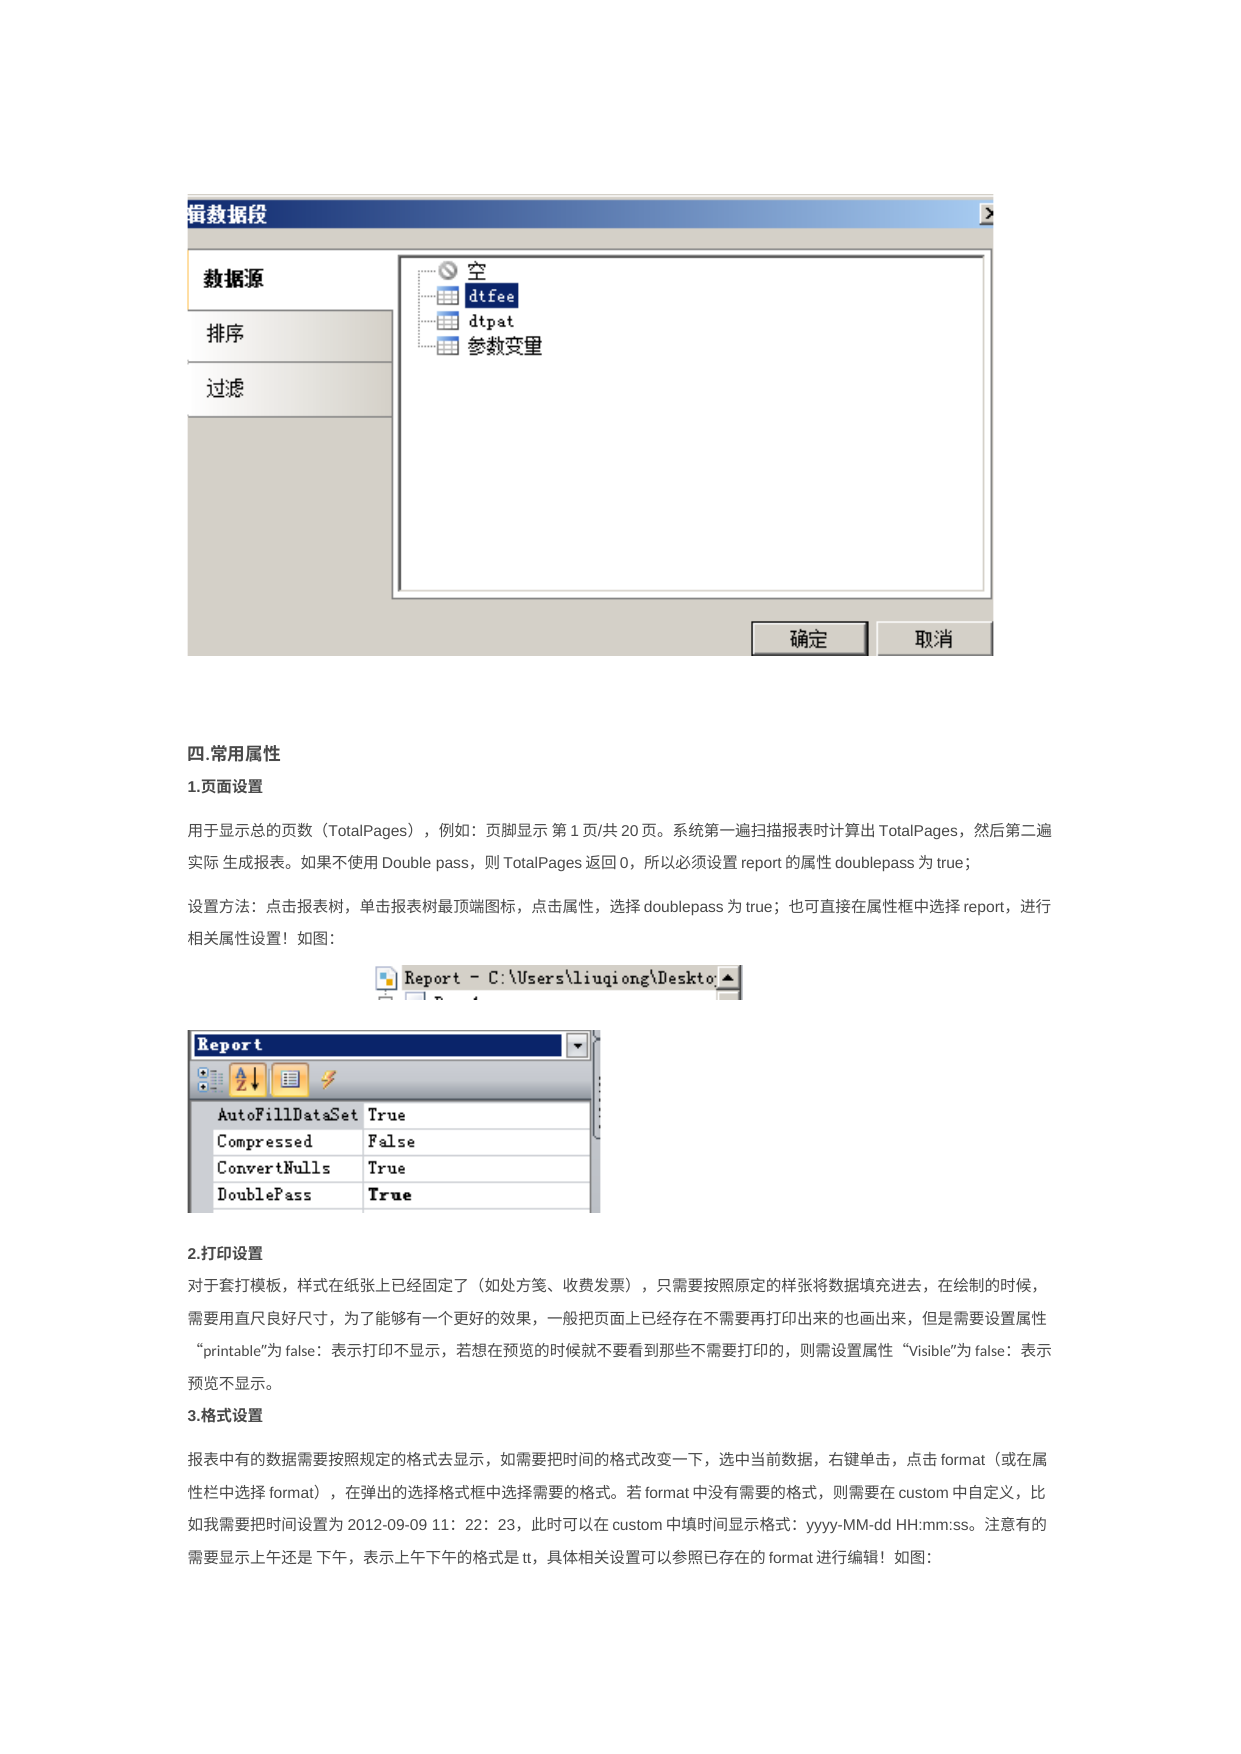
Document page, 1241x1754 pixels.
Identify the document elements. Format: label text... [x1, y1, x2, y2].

text 四.常用属性 [187, 737, 1053, 769]
picture [187, 194, 994, 656]
text 报表中有的数据需要按照规定的格式去显示，如需要把时间的格式改变一下，选中当前数据，右键单击，点击format（或在属性栏中选择 format），在弹出的选择格式框中选择需要的格式。若format中没有需要的格式，则需要在custom中自定义，比如我需要把时间设置为 2012-09-09 11：22：23，此时可以在custom中填时间显示格式：yyyy-MM-dd HH:mm:ss。注意有的需要显示上午还是 下午，表示上午下午的格式是tt，具体相关设置可以参照已存在的format进行编辑！如图： [187, 1442, 1053, 1572]
text 3.格式设置 [187, 1399, 1053, 1431]
text 对于套打模板，样式在纸张上已经固定了（如处方笺、收费发票），只需要按照原定的样张将数据填充进去，在绘制的时候，需要用直尺良好尺寸，为了能够有一个更好的效果，一般把页面上已经存在不需要再打印出来的也画出来，但是需要设置属性“printable”为false：表示打印不显示，若想在预览的时候就不要看到那些不需要打印的，则需设置属性“Visible”为false：表示预览不显示。 [187, 1269, 1053, 1399]
text 用于显示总的页数（TotalPages），例如：页脚显示 第1页/共20页。系统第一遍扫描报表时计算出TotalPages，然后第二遍实际 生成报表。如果不使用Double pass，则TotalPages返回0，所以必须设置report的属性doublepass为true； [187, 813, 1053, 878]
picture [187, 1030, 601, 1213]
text 2.打印设置 [187, 1236, 1053, 1269]
text 1.页面设置 [187, 769, 1053, 802]
picture [371, 965, 743, 1000]
text 设置方法：点击报表树，单击报表树最顶端图标，点击属性，选择doublepass为true；也可直接在属性框中选择report，进行相关属性设置！如图： [187, 889, 1053, 954]
